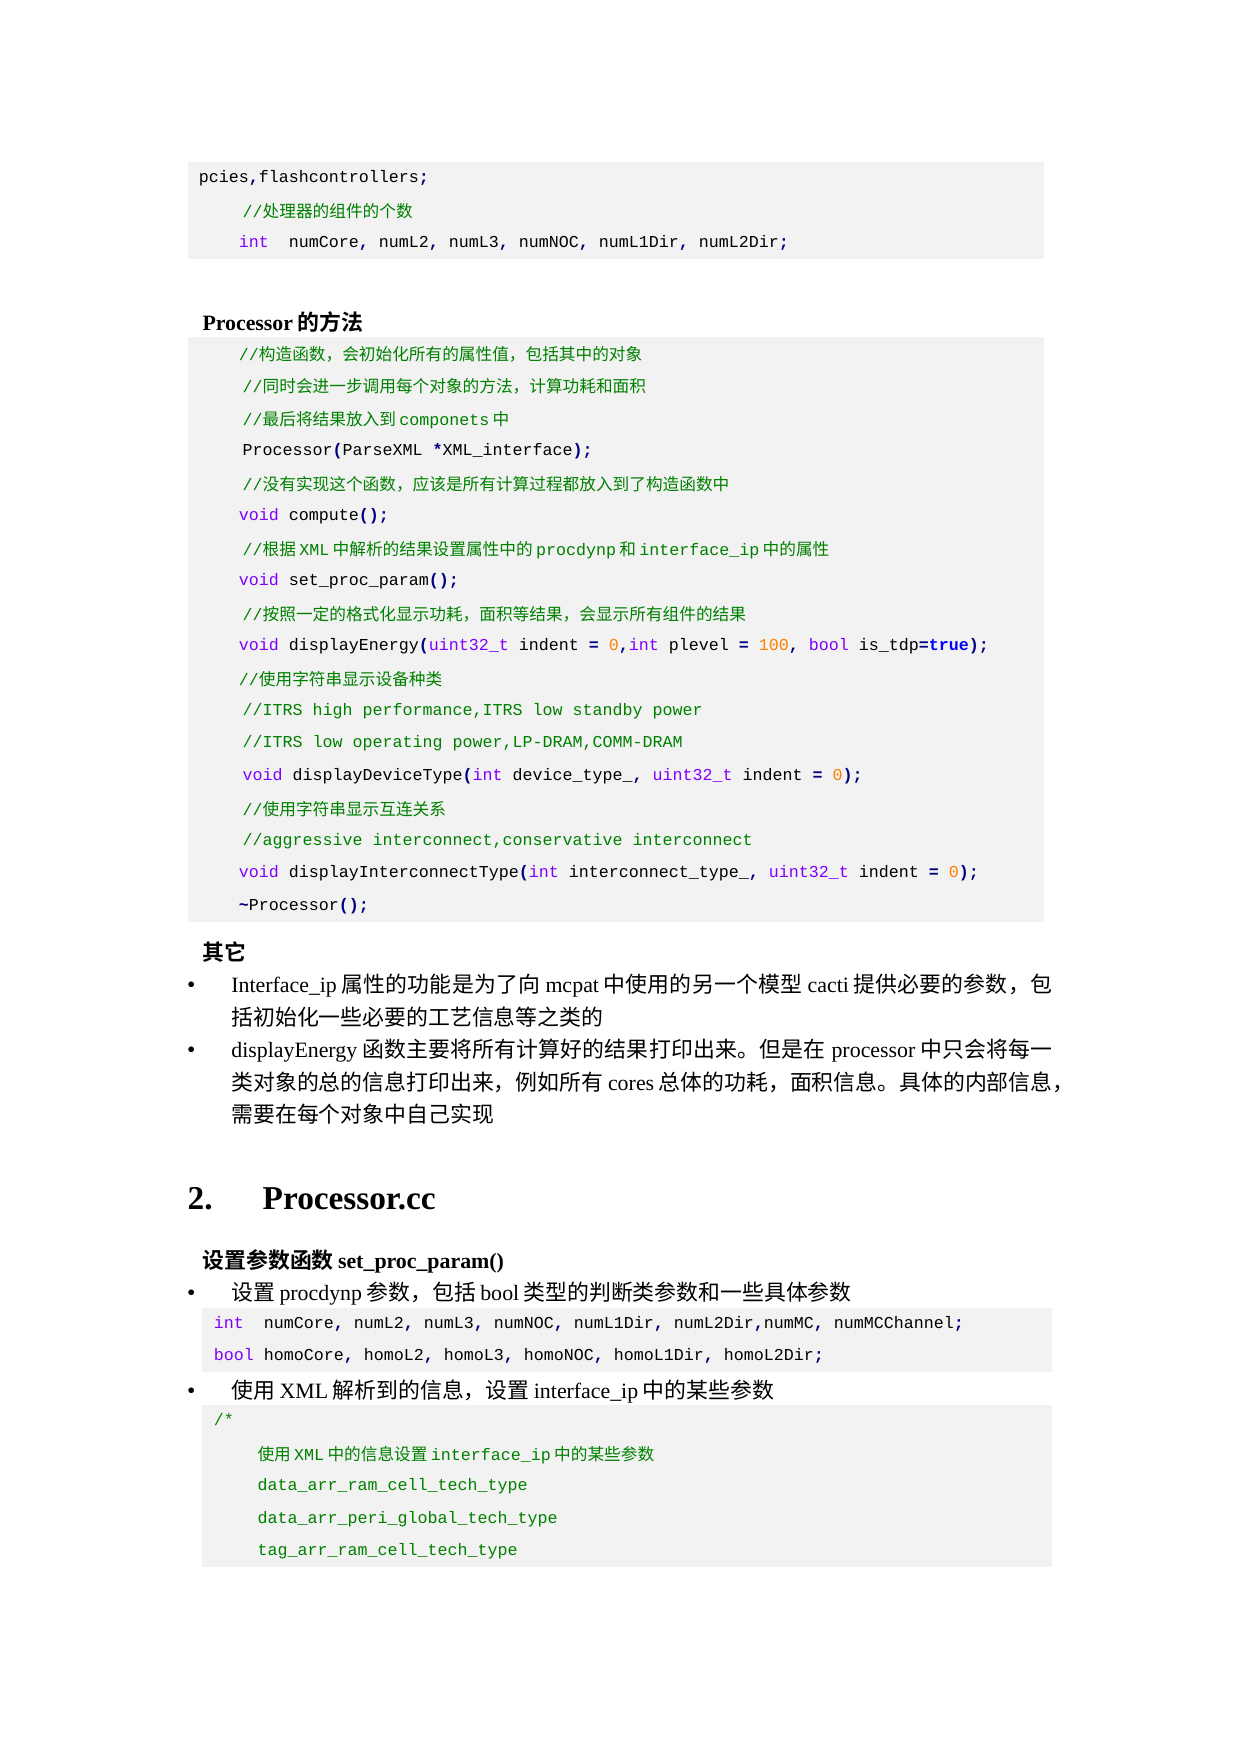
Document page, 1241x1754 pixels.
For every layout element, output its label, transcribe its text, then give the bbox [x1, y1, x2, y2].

subtitle 设置参数函数set_proc_param() [187, 1242, 1053, 1275]
list Interface_ip属性的功能是为了向mcpat中使用的另一个模型cacti提供必要的参数，包括初始化一些必要的工艺信息等之类的 [187, 967, 1053, 1032]
list displayEnergy函数主要将所有计算好的结果打印出来。但是在processor中只会将每一类对象的总的信息打印出来，例如所有cores总体的功耗，面积信息。具体的内部信息，需要在每个对象中自己实现 [187, 1032, 1053, 1129]
list 设置procdynp参数，包括bool类型的判断类参数和一些具体参数 [187, 1275, 1053, 1307]
subtitle Processor.cc [187, 1165, 1053, 1230]
subtitle 其它 [187, 934, 1053, 967]
subtitle Processor的方法 [187, 304, 1053, 337]
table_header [202, 1405, 1052, 1567]
table_header int numCore, numL2, numL3, numNOC, numL1Dir, numL2Dir,numMC, numMCChannel; bool homoCore, homoL2, homoL3, homoNOC, homoL1Dir, homoL2Dir; [202, 1308, 1052, 1372]
list 使用XML解析到的信息，设置interface_ip中的某些参数 [187, 1372, 1053, 1405]
table_header //构造函数，会初始化所有的属性值，包括其中的对象 //同时会进一步调用每个对象的方法，计算功耗和面积 //最后将结果放入到componets中 Processor(ParseXML *XML_interface); //没有实现这个函数，应该是所有计算过程都放入到了构造函数中 void compute(); //根据XML中解析的结果设置属性中的procdynp和interface_ip中的属性 void set_proc_param(); //按照一定的格式化显示功耗，面积等结果，会显示所有组件的结果 void displayEnergy(uint32_t indent = 0,int plevel = 100, bool is_tdp=true); //使用字符串显示设备种类 //ITRS high performance,ITRS low standby power //ITRS low operating power,LP-DRAM,COMM-DRAM void displayDeviceType(int device_type_, uint32_t indent = 0); //使用字符串显示互连关系 //aggressive interconnect,conservative interconnect void displayInterconnectType(int interconnect_type_, uint32_t indent = 0); ~Processor(); [188, 337, 1044, 922]
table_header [188, 162, 1044, 259]
